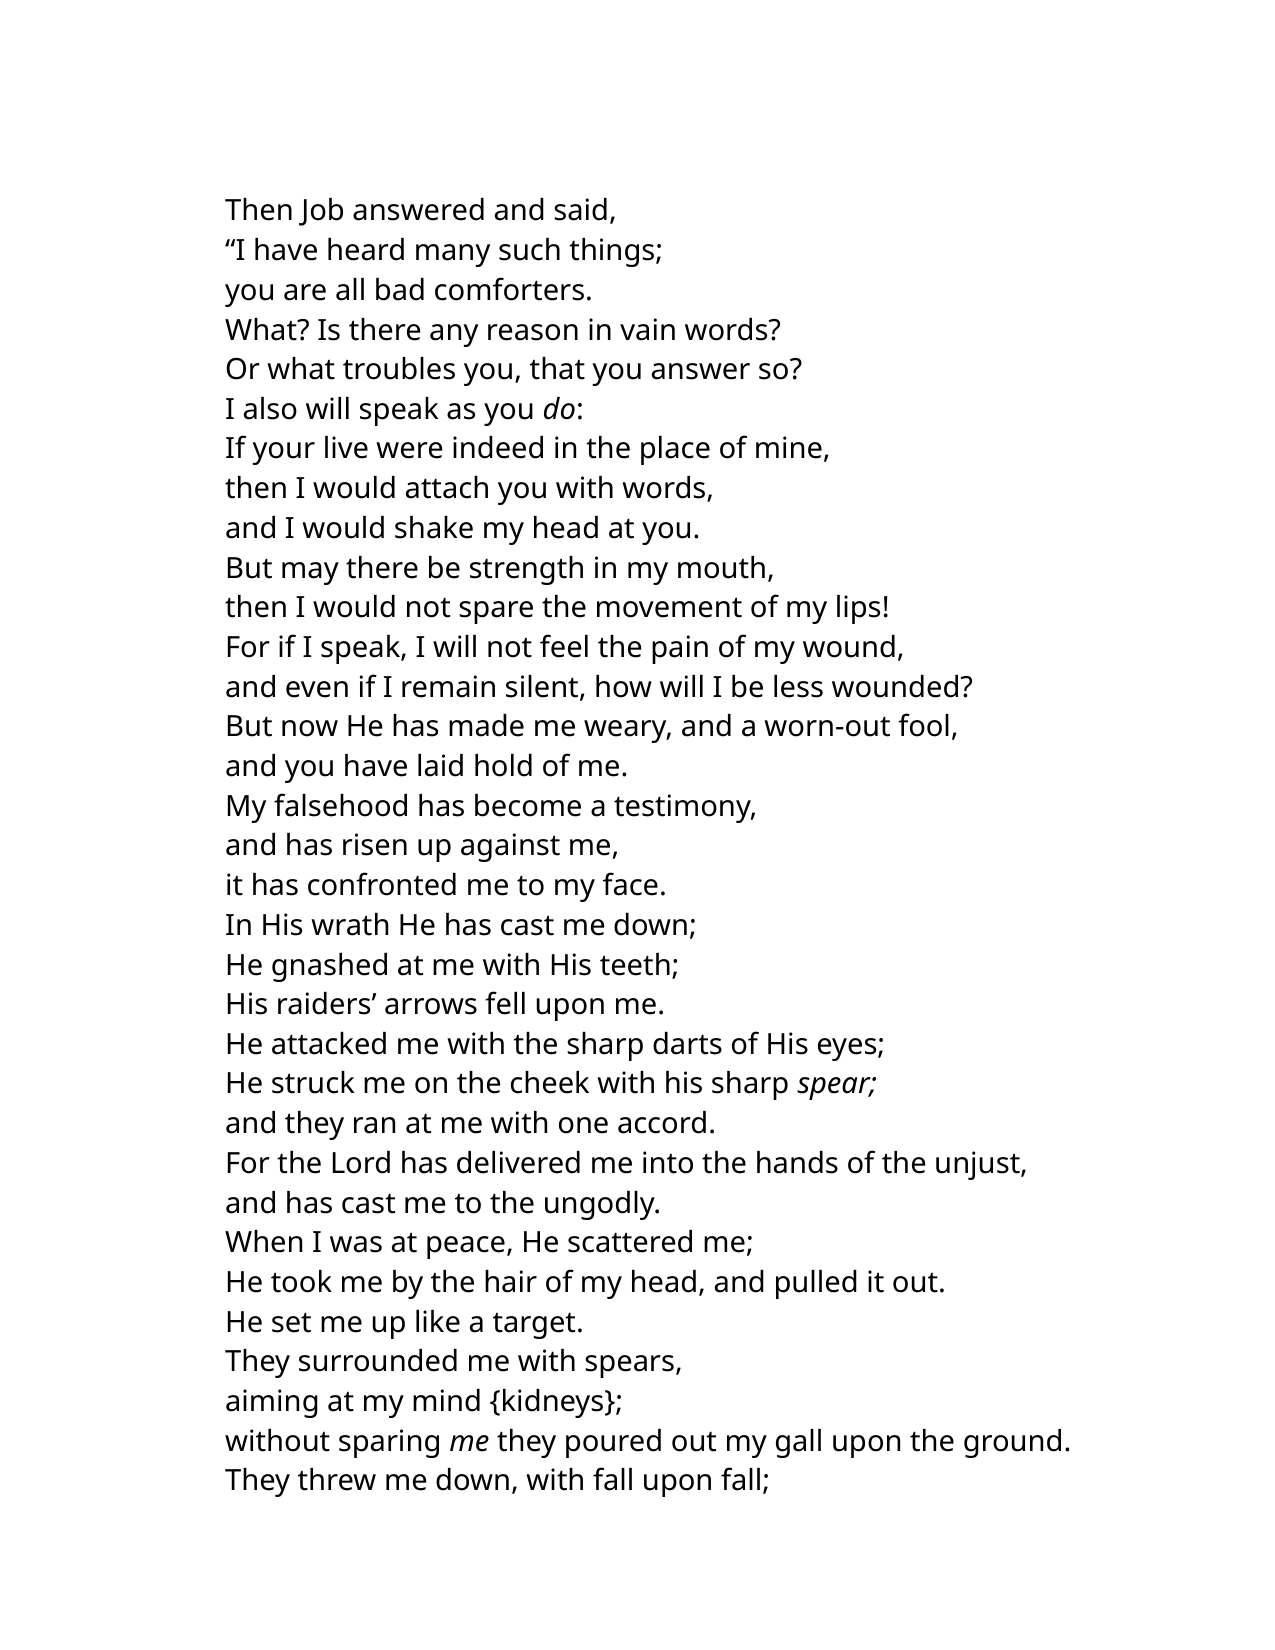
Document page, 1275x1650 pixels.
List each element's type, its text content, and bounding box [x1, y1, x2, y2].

text “I have heard many such things; [150, 229, 1125, 269]
text He attacked me with the sharp darts of His eyes; [150, 1023, 1125, 1063]
text without sparing me they poured out my gall upon the ground. [150, 1420, 1125, 1460]
text When I was at peace, He scattered me; [150, 1222, 1125, 1261]
text His raiders’ arrows fell upon me. [150, 983, 1125, 1023]
text Or what troubles you, that you answer so? [150, 348, 1125, 388]
text For the Lord has delivered me into the hands of the unjust, [150, 1142, 1125, 1182]
text and has risen up against me, [150, 825, 1125, 864]
text They threw me down, with fall upon fall; [150, 1460, 1125, 1499]
text If your live were indeed in the place of mine, [150, 428, 1125, 467]
text aiming at my mind {kidneys}; [150, 1380, 1125, 1420]
text then I would attach you with words, [150, 467, 1125, 507]
text But may there be strength in my mouth, [150, 547, 1125, 587]
text My falsehood has become a testimony, [150, 785, 1125, 825]
text But now He has made me weary, and a worn-out fool, [150, 706, 1125, 745]
text He set me up like a target. [150, 1301, 1125, 1341]
text Then Job answered and said, [150, 190, 1125, 229]
text and even if I remain silent, how will I be less wounded? [150, 666, 1125, 706]
text I also will speak as you do: [150, 388, 1125, 428]
text and they ran at me with one accord. [150, 1102, 1125, 1142]
text They surrounded me with spears, [150, 1341, 1125, 1380]
text What? Is there any reason in vain words? [150, 309, 1125, 348]
text He took me by the hair of my head, and pulled it out. [150, 1261, 1125, 1301]
text you are all bad comforters. [150, 269, 1125, 309]
text and has cast me to the ungodly. [150, 1182, 1125, 1222]
text In His wrath He has cast me down; [150, 904, 1125, 944]
text He struck me on the cheek with his sharp spear; [150, 1063, 1125, 1102]
text For if I speak, I will not feel the pain of my wound, [150, 626, 1125, 666]
text He gnashed at me with His teeth; [150, 944, 1125, 983]
text and I would shake my head at you. [150, 507, 1125, 547]
text and you have laid hold of me. [150, 745, 1125, 785]
text then I would not spare the movement of my lips! [150, 587, 1125, 626]
text it has confronted me to my face. [150, 864, 1125, 904]
